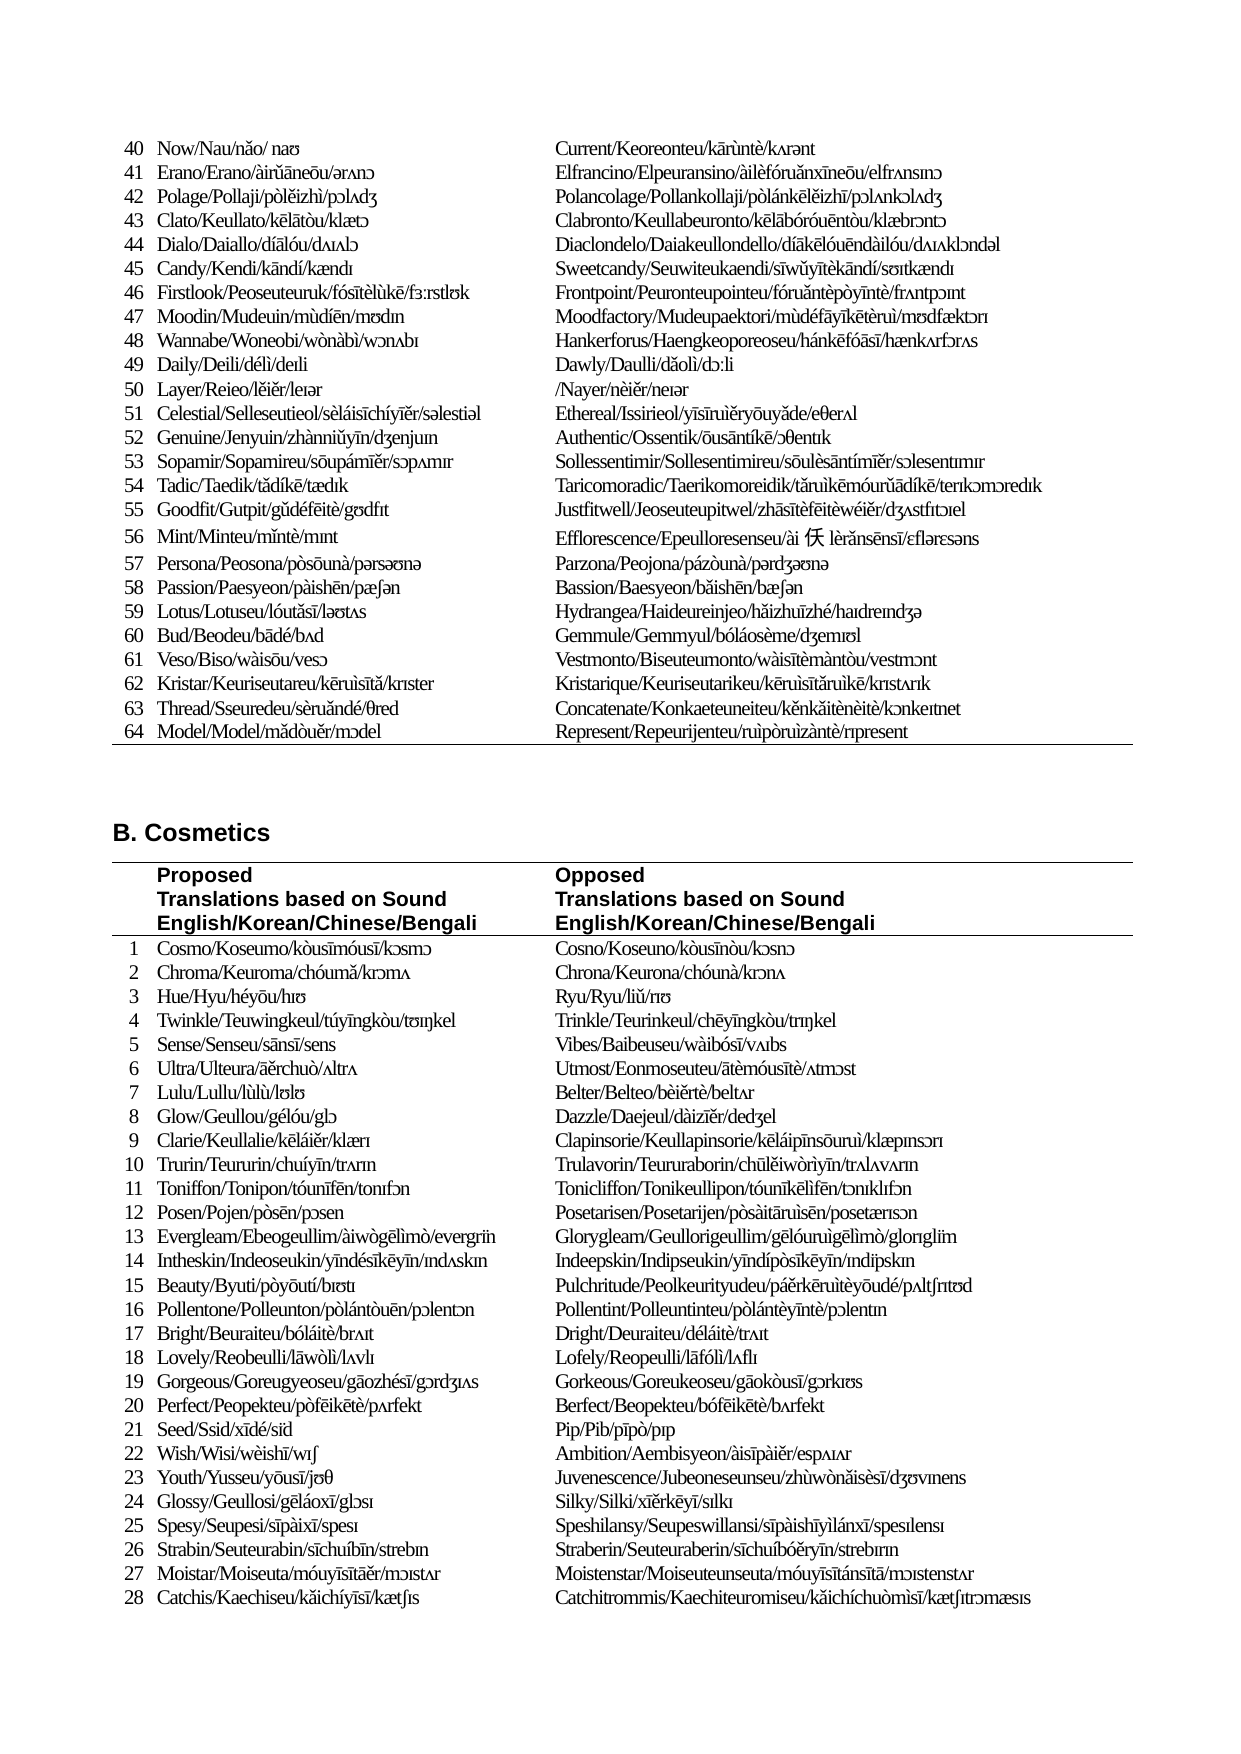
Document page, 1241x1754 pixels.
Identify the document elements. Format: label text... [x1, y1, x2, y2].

table_cell Moistenstar/Moiseuteunseuta/móuyīsītánsītā/mɔɪstenstʌr [555, 1561, 1133, 1585]
table_cell Wannabe/Woneobi/wònàbì/wɔnʌbɪ [157, 328, 555, 352]
table_cell Moodin/Mudeuin/mùdíēn/mʊdɪn [157, 304, 555, 328]
table_cell Vestmonto/Biseuteumonto/wàisītèmàntòu/vestmɔnt [555, 647, 1133, 671]
table_cell Vibes/Baibeuseu/wàibósī/vʌɪbs [555, 1032, 1133, 1056]
table_cell Hydrangea/Haideureinjeo/hǎizhuīzhé/haɪdreɪndʒə [555, 599, 1133, 623]
table_cell Dazzle/Daejeul/dàizīěr/dedʒel [555, 1104, 1133, 1128]
table_cell Sense/Senseu/sānsī/sens [157, 1032, 555, 1056]
table_cell 59 [112, 599, 157, 623]
table_cell Pollentone/Polleunton/pòlántòuēn/pɔlentɔn [157, 1297, 555, 1321]
table_cell 42 [112, 184, 157, 208]
table_cell Trinkle/Teurinkeul/chēyīngkòu/trɪŋkel [555, 1008, 1133, 1032]
table_cell Pollentint/Polleuntinteu/pòlántèyīntè/pɔlentɪn [555, 1297, 1133, 1321]
table_cell Thread/Sseuredeu/sèruǎndé/θred [157, 695, 555, 719]
table_cell 14 [112, 1249, 157, 1272]
table_cell Lulu/Lullu/lùlù/lʊlʊ [157, 1080, 555, 1104]
table_cell 8 [112, 1104, 157, 1128]
table_cell Seed/Ssid/xīdé/sɪ̈d [157, 1417, 555, 1441]
table_cell Spesy/Seupesi/sīpàixī/spesɪ [157, 1513, 555, 1537]
table_cell 26 [112, 1537, 157, 1561]
table_cell Kristar/Keuriseutareu/kēruìsītǎ/krɪster [157, 671, 555, 695]
table_cell Speshilansy/Seupeswillansi/sīpàishīyìlánxī/spesɪlensɪ [555, 1513, 1133, 1537]
table_cell Opposed Translations based on Sound English/Korean/Chinese/Bengali [555, 863, 1133, 934]
table_cell Polancolage/Pollankollaji/pòlánkēlěizhī/pɔlʌnkɔlʌdʒ [555, 184, 1133, 208]
table_cell Youth/Yusseu/yōusī/jʊθ [157, 1465, 555, 1489]
table_cell 5 [112, 1032, 157, 1056]
table_cell 44 [112, 232, 157, 256]
table_cell 48 [112, 328, 157, 352]
table_cell Frontpoint/Peuronteupointeu/fóruǎntèpòyīntè/frʌntpɔɪnt [555, 280, 1133, 304]
table_cell Authentic/Ossentik/ōusāntíkē/ɔθentɪk [555, 425, 1133, 449]
table_cell Ryu/Ryu/liǔ/rɪʊ [555, 984, 1133, 1008]
table_cell Clarie/Keullalie/kēláiěr/klærɪ [157, 1128, 555, 1152]
table_cell 56 [112, 521, 157, 551]
table_cell Taricomoradic/Taerikomoreidik/tǎruìkēmóurǔādíkē/terɪkɔmɔredɪk [555, 473, 1133, 497]
table_cell 27 [112, 1561, 157, 1585]
table_cell 60 [112, 623, 157, 647]
table_cell Concatenate/Konkaeteuneiteu/kěnkǎitènèitè/kɔnkeɪtnet [555, 695, 1133, 719]
table_cell Hue/Hyu/héyōu/hɪʊ [157, 984, 555, 1008]
table_cell Silky/Silki/xīěrkēyī/sɪlkɪ [555, 1489, 1133, 1513]
table_cell Kristarique/Keuriseutarikeu/kēruìsītǎruìkē/krɪstʌrɪk [555, 671, 1133, 695]
table_cell Cosmo/Koseumo/kòusīmóusī/kɔsmɔ [157, 936, 555, 960]
table_cell Elfrancino/Elpeuransino/àilèfóruǎnxīneōu/elfrʌnsɪnɔ [555, 160, 1133, 184]
table_cell Catchis/Kaechiseu/kǎichíyīsī/kætʃɪs [157, 1585, 555, 1609]
table_cell Trulavorin/Teururaborin/chūlěiwòrìyīn/trʌlʌvʌrɪn [555, 1152, 1133, 1176]
table_cell [112, 863, 157, 934]
table_cell 16 [112, 1297, 157, 1321]
table_cell 58 [112, 575, 157, 599]
table_cell 64 [112, 720, 157, 743]
table_cell Ethereal/Issirieol/yīsīruìěryōuyǎde/eθerʌl [555, 401, 1133, 424]
table_cell 18 [112, 1345, 157, 1369]
table_cell 12 [112, 1200, 157, 1224]
table_cell 53 [112, 449, 157, 473]
table_cell 24 [112, 1489, 157, 1513]
table_cell 23 [112, 1465, 157, 1489]
table_cell 3 [112, 984, 157, 1008]
table_cell Sollessentimir/Sollesentimireu/sōulèsāntímīěr/sɔlesentɪmɪr [555, 449, 1133, 473]
table_cell 61 [112, 647, 157, 671]
table_cell Efflorescence/Epeulloresenseu/ài仸lèrǎnsēnsī/ɛflərɛsəns [555, 521, 1133, 551]
table_cell Dawly/Daulli/dǎolì/dɔːli [555, 353, 1133, 376]
table_cell Mint/Minteu/mǐntè/mɪnt [157, 521, 555, 551]
table_cell 22 [112, 1441, 157, 1465]
table_cell Twinkle/Teuwingkeul/túyīngkòu/tʊɪŋkel [157, 1008, 555, 1032]
table_cell Ambition/Aembisyeon/àisīpàiěr/espʌɪʌr [555, 1441, 1133, 1465]
table_cell Firstlook/Peoseuteuruk/fósītèlùkē/fɜːrstlʊk [157, 280, 555, 304]
table_cell Layer/Reieo/lěiěr/leɪər [157, 376, 555, 401]
table_cell Passion/Paesyeon/pàishēn/pæʃən [157, 575, 555, 599]
table_cell 9 [112, 1128, 157, 1152]
table_cell 57 [112, 551, 157, 575]
table_cell Dialo/Daiallo/díālóu/dʌɪʌlɔ [157, 232, 555, 256]
table_cell Goodfit/Gutpit/gǔdéfēitè/gʊdfɪt [157, 497, 555, 521]
table_cell Current/Keoreonteu/kārùntè/kʌrənt [555, 136, 1133, 160]
table_cell Juvenescence/Jubeoneseunseu/zhùwònǎisèsī/dʒʊvɪnens [555, 1465, 1133, 1489]
table_cell Berfect/Beopekteu/bófēikētè/bʌrfekt [555, 1393, 1133, 1417]
table_cell Bright/Beuraiteu/bóláitè/brʌɪt [157, 1321, 555, 1345]
table_cell 28 [112, 1585, 157, 1609]
table_cell Perfect/Peopekteu/pòfēikētè/pʌrfekt [157, 1393, 555, 1417]
table_cell 21 [112, 1417, 157, 1441]
table_cell Bud/Beodeu/bādé/bʌd [157, 623, 555, 647]
table_cell /Nayer/nèiěr/neɪər [555, 376, 1133, 401]
table_cell 49 [112, 353, 157, 376]
table_cell 62 [112, 671, 157, 695]
table_cell Straberin/Seuteuraberin/sīchuíbóěryīn/strebɪrɪn [555, 1537, 1133, 1561]
table_cell Belter/Belteo/bèiěrtè/beltʌr [555, 1080, 1133, 1104]
table_cell 41 [112, 160, 157, 184]
table_cell 17 [112, 1321, 157, 1345]
table_cell Posen/Pojen/pòsēn/pɔsen [157, 1200, 555, 1224]
table_cell 55 [112, 497, 157, 521]
table_cell 47 [112, 304, 157, 328]
table_cell Daily/Deili/délì/deɪli [157, 353, 555, 376]
table_cell 20 [112, 1393, 157, 1417]
table_cell 2 [112, 960, 157, 984]
table_cell Moistar/Moiseuta/móuyīsītāěr/mɔɪstʌr [157, 1561, 555, 1585]
table_cell Diaclondelo/Daiakeullondello/díākēlóuēndàilóu/dʌɪʌklɔndəl [555, 232, 1133, 256]
table_cell Clato/Keullato/kēlātòu/klætɔ [157, 208, 555, 232]
table_cell Lotus/Lotuseu/lóutǎsī/ləʊtʌs [157, 599, 555, 623]
table_cell Intheskin/Indeoseukin/yīndésīkēyīn/ɪndʌskɪn [157, 1249, 555, 1272]
table_cell Indeepskin/Indipseukin/yīndípòsīkēyīn/ɪndɪ̈pskɪn [555, 1249, 1133, 1272]
table_cell Parzona/Peojona/pázòunà/pərdʒəʊnə [555, 551, 1133, 575]
table_cell 4 [112, 1008, 157, 1032]
table_cell Glossy/Geullosi/gēláoxī/glɔsɪ [157, 1489, 555, 1513]
table_cell 52 [112, 425, 157, 449]
table_cell 40 [112, 136, 157, 160]
table_cell Veso/Biso/wàisōu/vesɔ [157, 647, 555, 671]
table_cell Lovely/Reobeulli/lāwòlì/lʌvlɪ [157, 1345, 555, 1369]
table_cell Evergleam/Ebeogeullim/àiwògēlìmò/evergrɪ̈n [157, 1224, 555, 1248]
table_cell Beauty/Byuti/pòyōutí/bɪʊtɪ [157, 1273, 555, 1297]
table_cell 7 [112, 1080, 157, 1104]
table_cell 45 [112, 256, 157, 280]
table_cell Proposed Translations based on Sound English/Korean/Chinese/Bengali [157, 863, 555, 934]
table_cell Glow/Geullou/gélóu/glɔ [157, 1104, 555, 1128]
table_cell Hankerforus/Haengkeoporeoseu/hánkēfóāsī/hænkʌrfɔrʌs [555, 328, 1133, 352]
table_cell Tonicliffon/Tonikeullipon/tóunīkēlìfēn/tɔnɪklɪfɔn [555, 1176, 1133, 1200]
table_cell 50 [112, 376, 157, 401]
table_cell Dright/Deuraiteu/déláitè/trʌɪt [555, 1321, 1133, 1345]
table_cell 13 [112, 1224, 157, 1248]
table_cell 15 [112, 1273, 157, 1297]
table_cell Posetarisen/Posetarijen/pòsàitāruìsēn/posetærɪsɔn [555, 1200, 1133, 1224]
table_cell Glorygleam/Geullorigeullim/gēlóuruìgēlìmò/glorɪglɪ̈m [555, 1224, 1133, 1248]
table_cell Clabronto/Keullabeuronto/kēlābóróuēntòu/klæbrɔntɔ [555, 208, 1133, 232]
table_cell Ultra/Ulteura/āěrchuò/ʌltrʌ [157, 1056, 555, 1080]
table_cell 6 [112, 1056, 157, 1080]
table_cell Cosno/Koseuno/kòusīnòu/kɔsnɔ [555, 936, 1133, 960]
table_cell Chroma/Keuroma/chóumǎ/krɔmʌ [157, 960, 555, 984]
table_cell 43 [112, 208, 157, 232]
table_cell Chrona/Keurona/chóunà/krɔnʌ [555, 960, 1133, 984]
table_cell Moodfactory/Mudeupaektori/mùdéfāyīkētèruì/mʊdfæktɔrɪ [555, 304, 1133, 328]
table_cell Utmost/Eonmoseuteu/ātèmóusītè/ʌtmɔst [555, 1056, 1133, 1080]
table_cell 51 [112, 401, 157, 424]
table_cell Clapinsorie/Keullapinsorie/kēláipīnsōuruì/klæpɪnsɔrɪ [555, 1128, 1133, 1152]
table_cell Represent/Repeurijenteu/ruìpòruìzàntè/rɪpresent [555, 720, 1133, 743]
table_cell Trurin/Teururin/chuíyīn/trʌrɪn [157, 1152, 555, 1176]
table_cell Erano/Erano/àirǔāneōu/ərʌnɔ [157, 160, 555, 184]
table_cell Tadic/Taedik/tǎdíkē/tædɪk [157, 473, 555, 497]
table_cell Gemmule/Gemmyul/bóláosème/dʒemɪʊl [555, 623, 1133, 647]
table_cell Wish/Wisi/wèishī/wɪʃ [157, 1441, 555, 1465]
table_cell B. Cosmetics [112, 745, 1133, 862]
table_cell Sweetcandy/Seuwiteukaendi/sīwǔyītèkāndí/sʊɪtkændɪ [555, 256, 1133, 280]
table_cell 1 [112, 936, 157, 960]
table_cell Toniffon/Tonipon/tóunīfēn/tonɪfɔn [157, 1176, 555, 1200]
table_cell Justfitwell/Jeoseuteupitwel/zhāsītèfēitèwéiěr/dʒʌstfɪtɔɪel [555, 497, 1133, 521]
table_cell Pulchritude/Peolkeurityudeu/páěrkēruìtèyōudé/pʌltʃrɪtʊd [555, 1273, 1133, 1297]
table_cell Catchitrommis/Kaechiteuromiseu/kǎichíchuòmìsī/kætʃɪtrɔmæsɪs [555, 1585, 1133, 1609]
table_cell Gorgeous/Goreugyeoseu/gāozhésī/gɔrdʒɪʌs [157, 1369, 555, 1393]
table_cell Model/Model/mǎdòuěr/mɔdel [157, 720, 555, 743]
table_cell Celestial/Selleseutieol/sèláisīchíyīěr/səlestiəl [157, 401, 555, 424]
table_cell 11 [112, 1176, 157, 1200]
table_cell 46 [112, 280, 157, 304]
table_cell Candy/Kendi/kāndí/kændɪ [157, 256, 555, 280]
table_cell Polage/Pollaji/pòlěizhì/pɔlʌdʒ [157, 184, 555, 208]
table_cell 10 [112, 1152, 157, 1176]
table_cell 19 [112, 1369, 157, 1393]
table_cell Pip/Pib/pīpò/pɪp [555, 1417, 1133, 1441]
table_cell Strabin/Seuteurabin/sīchuíbīn/strebɪn [157, 1537, 555, 1561]
table_cell 54 [112, 473, 157, 497]
table_cell Persona/Peosona/pòsōunà/pərsəʊnə [157, 551, 555, 575]
table_cell Lofely/Reopeulli/lāfólì/lʌflɪ [555, 1345, 1133, 1369]
table_cell 25 [112, 1513, 157, 1537]
table_cell Bassion/Baesyeon/bǎishēn/bæʃən [555, 575, 1133, 599]
table_cell Now/Nau/nǎo/ naʊ [157, 136, 555, 160]
table_cell Genuine/Jenyuin/zhànniǔyīn/dʒenjuɪn [157, 425, 555, 449]
table_cell 63 [112, 695, 157, 719]
table_cell Sopamir/Sopamireu/sōupámīěr/sɔpʌmɪr [157, 449, 555, 473]
table_cell Gorkeous/Goreukeoseu/gāokòusī/gɔrkɪʊs [555, 1369, 1133, 1393]
